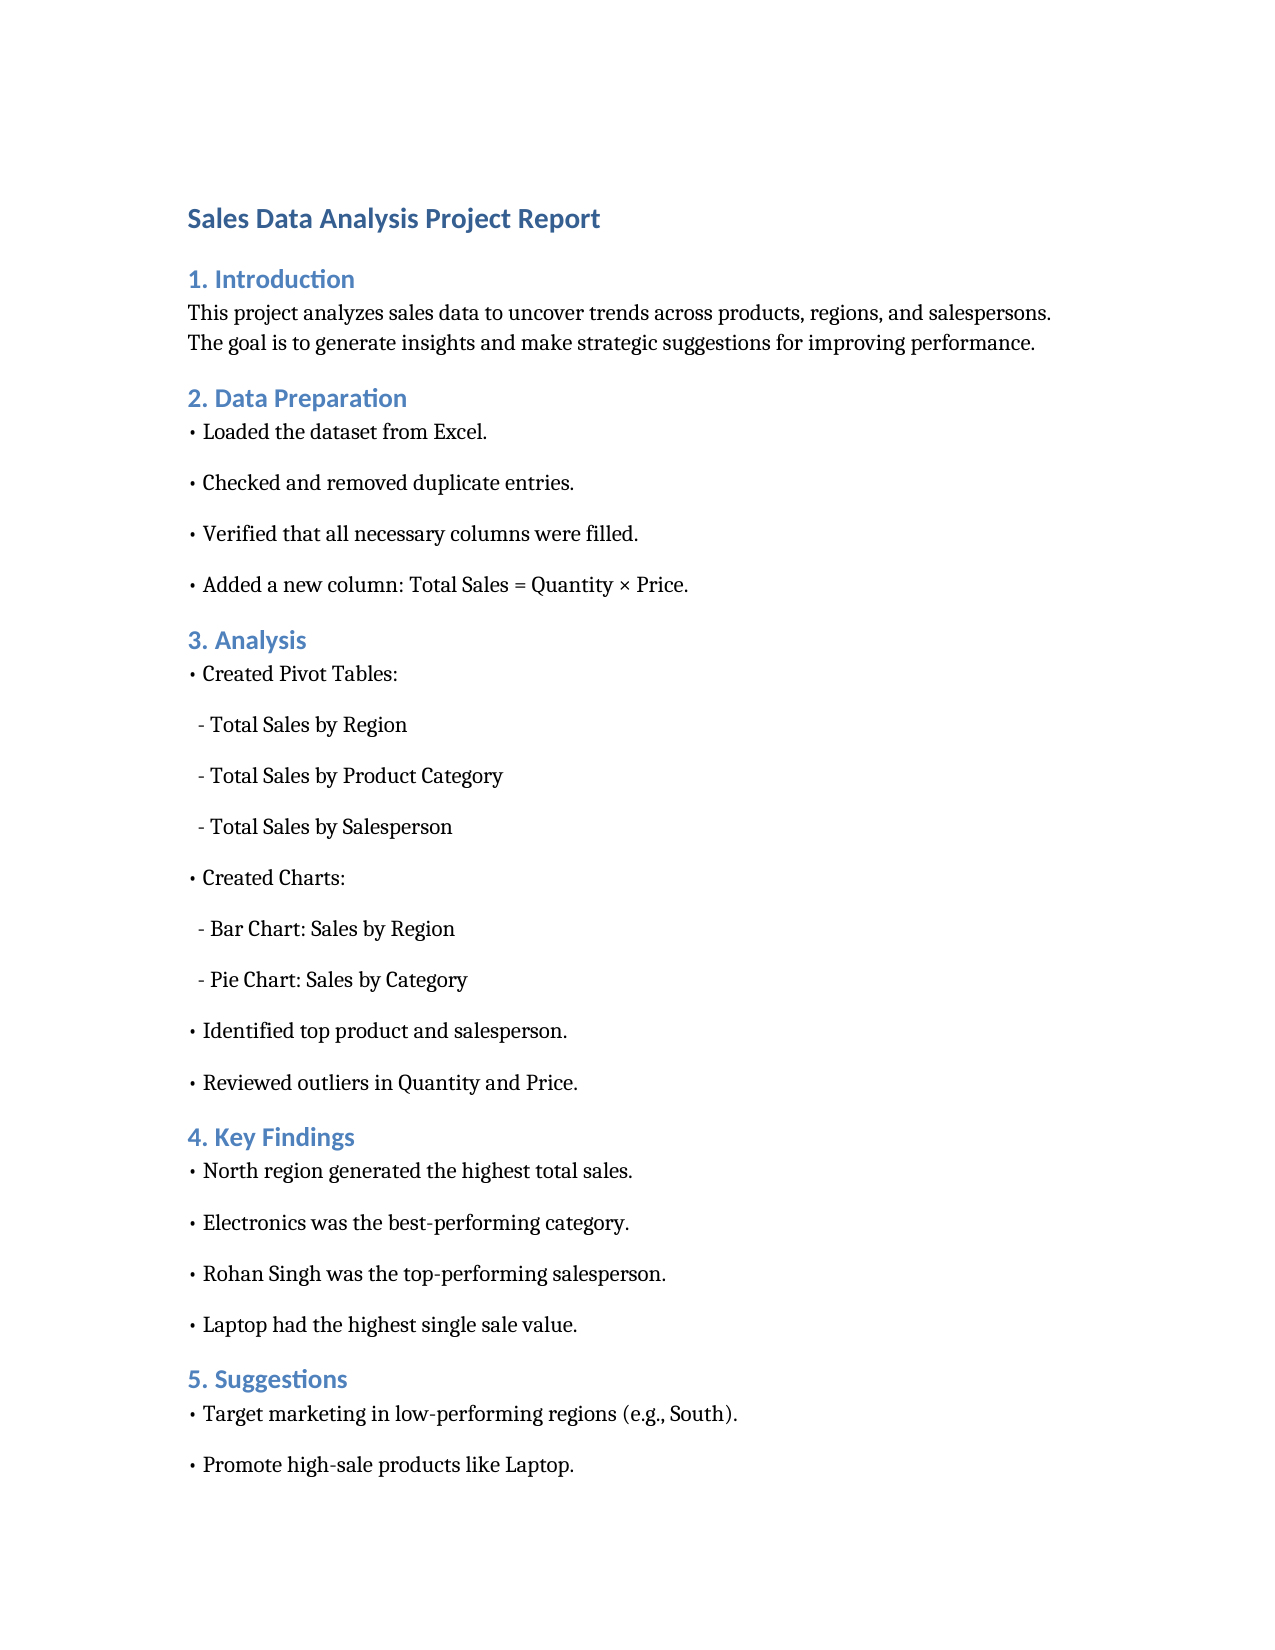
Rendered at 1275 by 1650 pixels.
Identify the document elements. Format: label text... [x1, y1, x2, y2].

subtitle Sales Data Analysis Project Report [187, 200, 1087, 236]
text - Pie Chart: Sales by Category [187, 967, 1087, 993]
text • Electronics was the best-performing category. [187, 1209, 1087, 1236]
subtitle 5. Suggestions [187, 1362, 1087, 1395]
text This project analyzes sales data to uncover trends across products, regions, and salespersons. The goal is to generate insights and make strategic suggestions for improving performance. [187, 300, 1087, 356]
text • North region generated the highest total sales. [187, 1158, 1087, 1184]
subtitle 4. Key Findings [187, 1120, 1087, 1153]
text - Total Sales by Product Category [187, 763, 1087, 789]
text • Laptop had the highest single sale value. [187, 1311, 1087, 1338]
subtitle 1. Introduction [187, 262, 1087, 295]
text • Identified top product and salesperson. [187, 1018, 1087, 1044]
text • Added a new column: Total Sales = Quantity × Price. [187, 572, 1087, 598]
text - Total Sales by Region [187, 712, 1087, 738]
text • Verified that all necessary columns were filled. [187, 521, 1087, 547]
text • Loaded the dataset from Excel. [187, 419, 1087, 445]
text • Reviewed outliers in Quantity and Price. [187, 1069, 1087, 1096]
text • Target marketing in low-performing regions (e.g., South). [187, 1400, 1087, 1427]
subtitle 3. Analysis [187, 623, 1087, 656]
text • Promote high-sale products like Laptop. [187, 1451, 1087, 1478]
text • Checked and removed duplicate entries. [187, 470, 1087, 496]
text - Total Sales by Salesperson [187, 814, 1087, 840]
text - Bar Chart: Sales by Region [187, 916, 1087, 942]
text • Created Charts: [187, 865, 1087, 891]
text • Rohan Singh was the top-performing salesperson. [187, 1260, 1087, 1287]
text • Created Pivot Tables: [187, 661, 1087, 687]
subtitle 2. Data Preparation [187, 381, 1087, 414]
